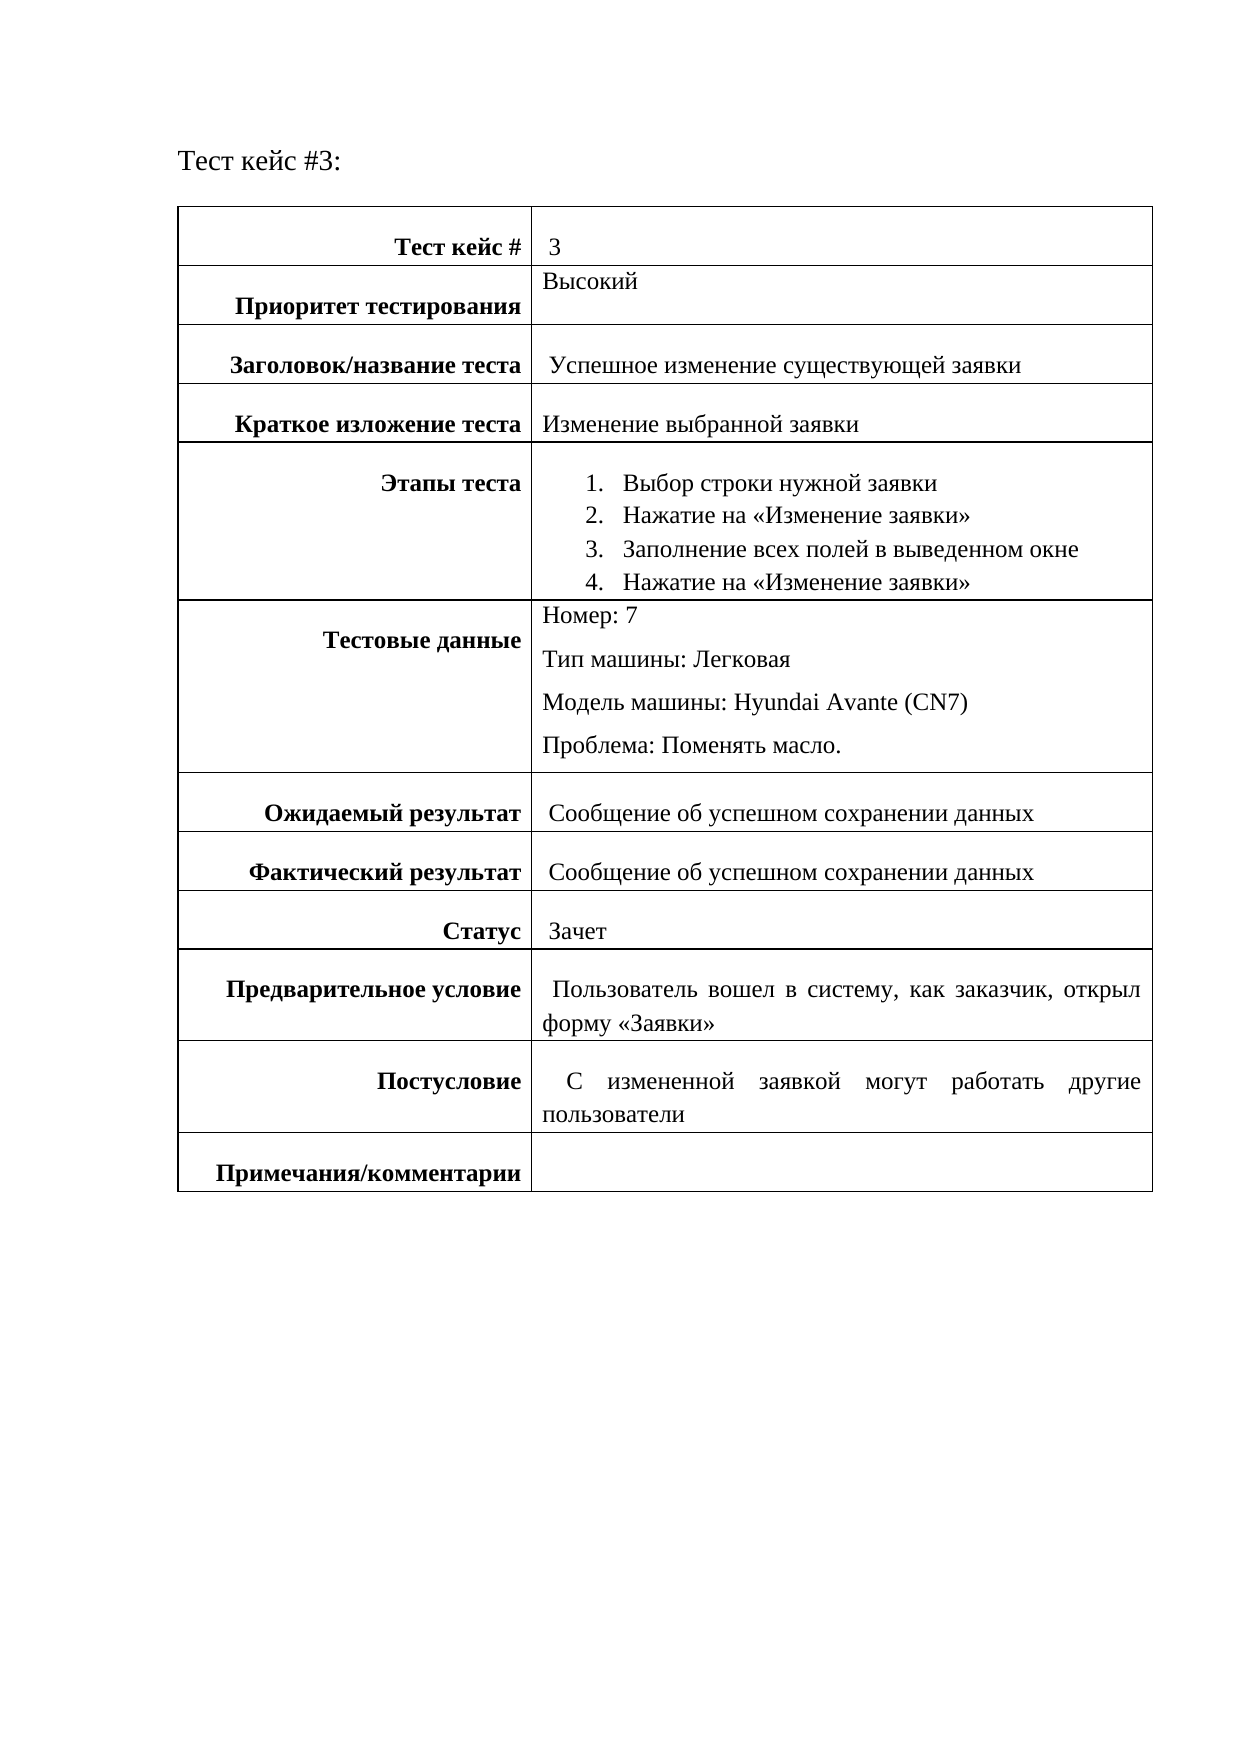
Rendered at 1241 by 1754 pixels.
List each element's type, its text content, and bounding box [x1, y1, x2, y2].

table_cell Приоритет тестирования [179, 266, 531, 324]
text Тест кейс #3: [177, 143, 1152, 177]
table_cell Высокий [532, 266, 1152, 324]
table_cell Номер: 7 Тип машины: Легковая Модель машины: Hyundai Avante (CN7) Проблема: Поменять масло. [532, 601, 1152, 772]
table_cell Краткое изложение теста [179, 384, 531, 441]
table_cell Выбор строки нужной заявки Нажатие на «Изменение заявки» Заполнение всех полей в выведенном окне Нажатие на «Изменение заявки» [532, 443, 1152, 599]
table_cell Пользователь вошел в систему, как заказчик, открыл форму «Заявки» [532, 950, 1152, 1040]
table_cell С измененной заявкой могут работать другие пользователи [532, 1041, 1152, 1132]
table_cell Фактический результат [179, 832, 531, 889]
table_cell Сообщение об успешном сохранении данных [532, 773, 1152, 831]
table_cell Предварительное условие [179, 950, 531, 1040]
table_cell Изменение выбранной заявки [532, 384, 1152, 441]
table_cell Сообщение об успешном сохранении данных [532, 832, 1152, 889]
table_cell Заголовок/название теста [179, 325, 531, 382]
table_cell Тестовые данные [179, 601, 531, 772]
table_cell Примечания/комментарии [179, 1133, 531, 1191]
table_cell Ожидаемый результат [179, 773, 531, 831]
table_cell Этапы теста [179, 443, 531, 599]
table_header Тест кейс # [179, 207, 531, 265]
table_cell [532, 1133, 1152, 1191]
table_cell Успешное изменение существующей заявки [532, 325, 1152, 382]
table_cell Постусловие [179, 1041, 531, 1132]
table_header 3 [532, 207, 1152, 265]
table_cell Зачет [532, 891, 1152, 948]
table_cell Статус [179, 891, 531, 948]
